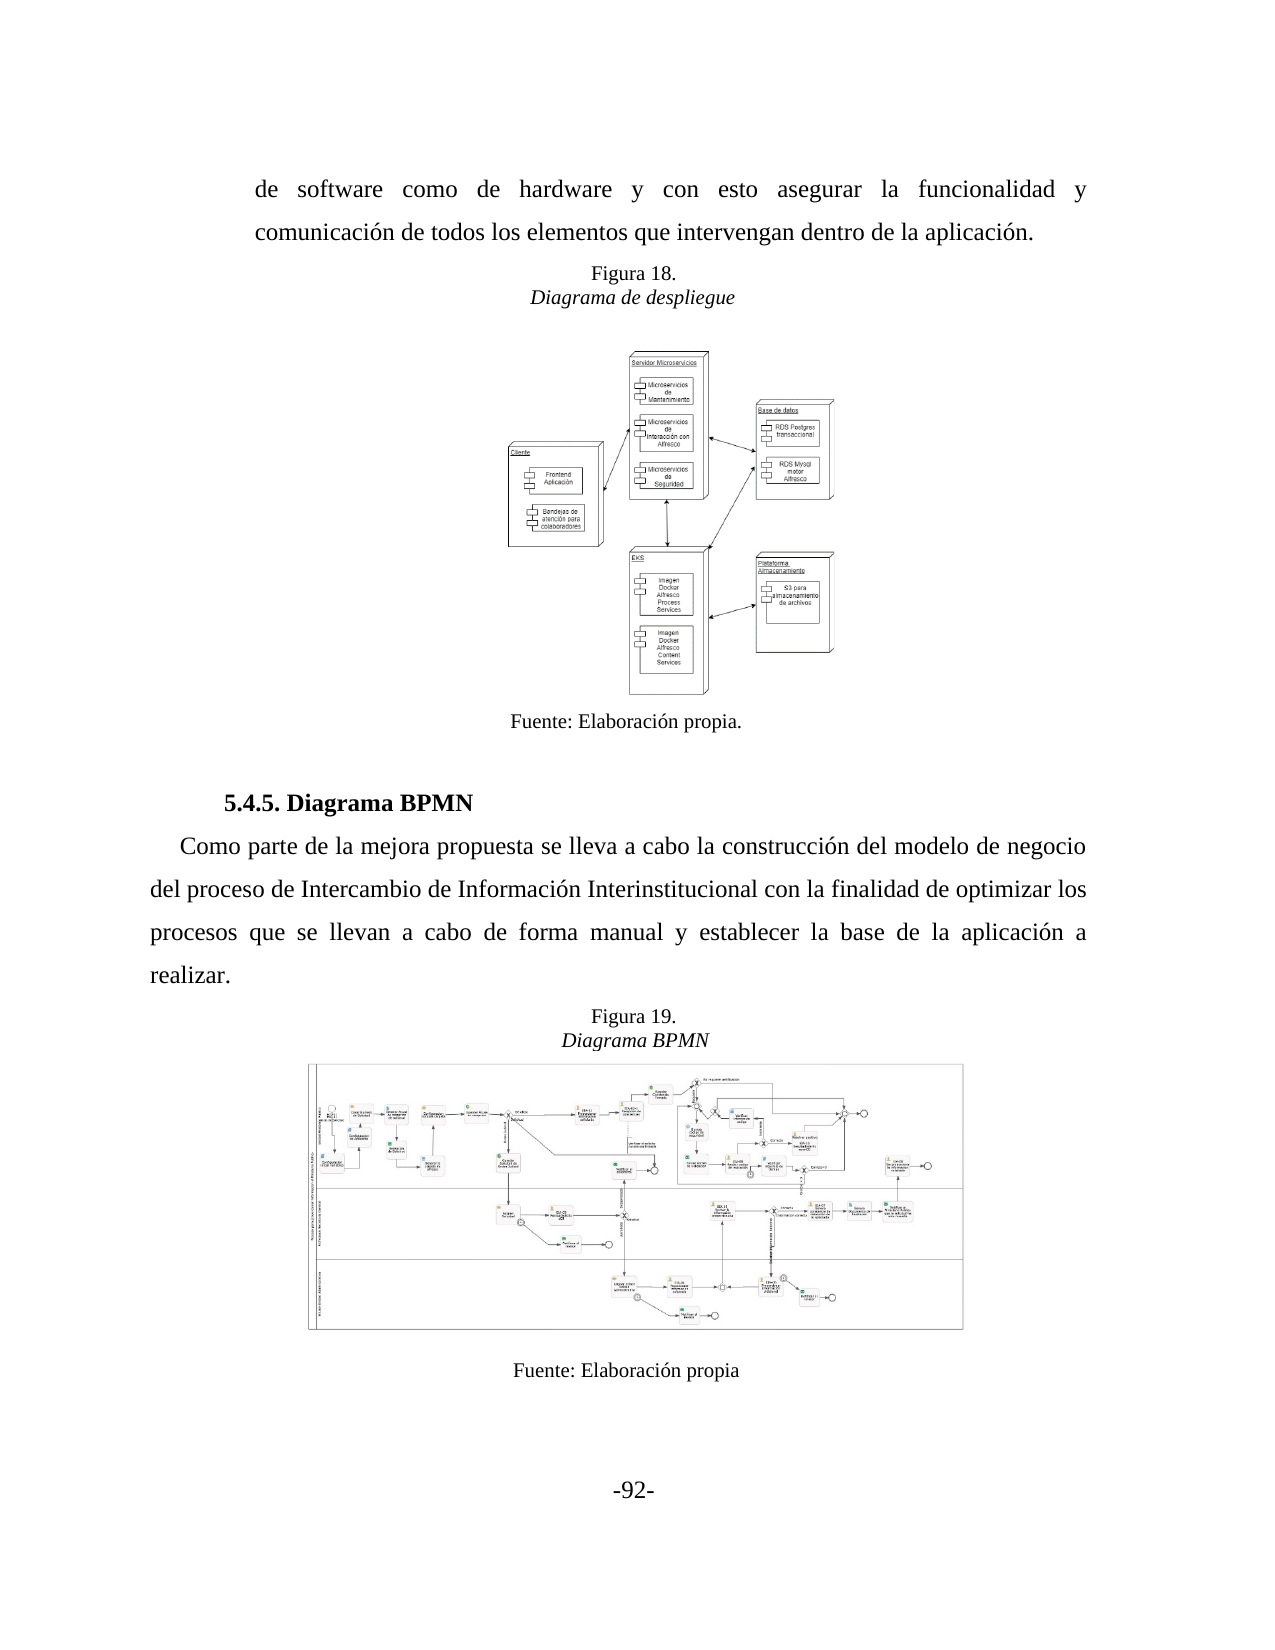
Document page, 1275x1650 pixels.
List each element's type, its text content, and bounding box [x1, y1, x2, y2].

text Diagrama BPMN [150, 1028, 1087, 1052]
list Fuente: Elaboración propia [165, 1358, 1087, 1382]
picture [508, 351, 835, 695]
text Figura 18. [150, 261, 1087, 285]
picture [298, 1051, 969, 1344]
list Fuente: Elaboración propia. [165, 709, 1087, 733]
text Figura 19. [150, 1003, 1087, 1028]
text Diagrama de despliegue [150, 285, 1087, 309]
text Como parte de la mejora propuesta se lleva a cabo la construcción del modelo de negocio del proceso de Intercambio de Información Interinstitucional con la finalidad de optimizar los procesos que se llevan a cabo de forma manual y establecer la base de la aplicación a realizar. [150, 831, 1087, 989]
subtitle 5.4.5. Diagrama BPMN [224, 788, 1087, 817]
